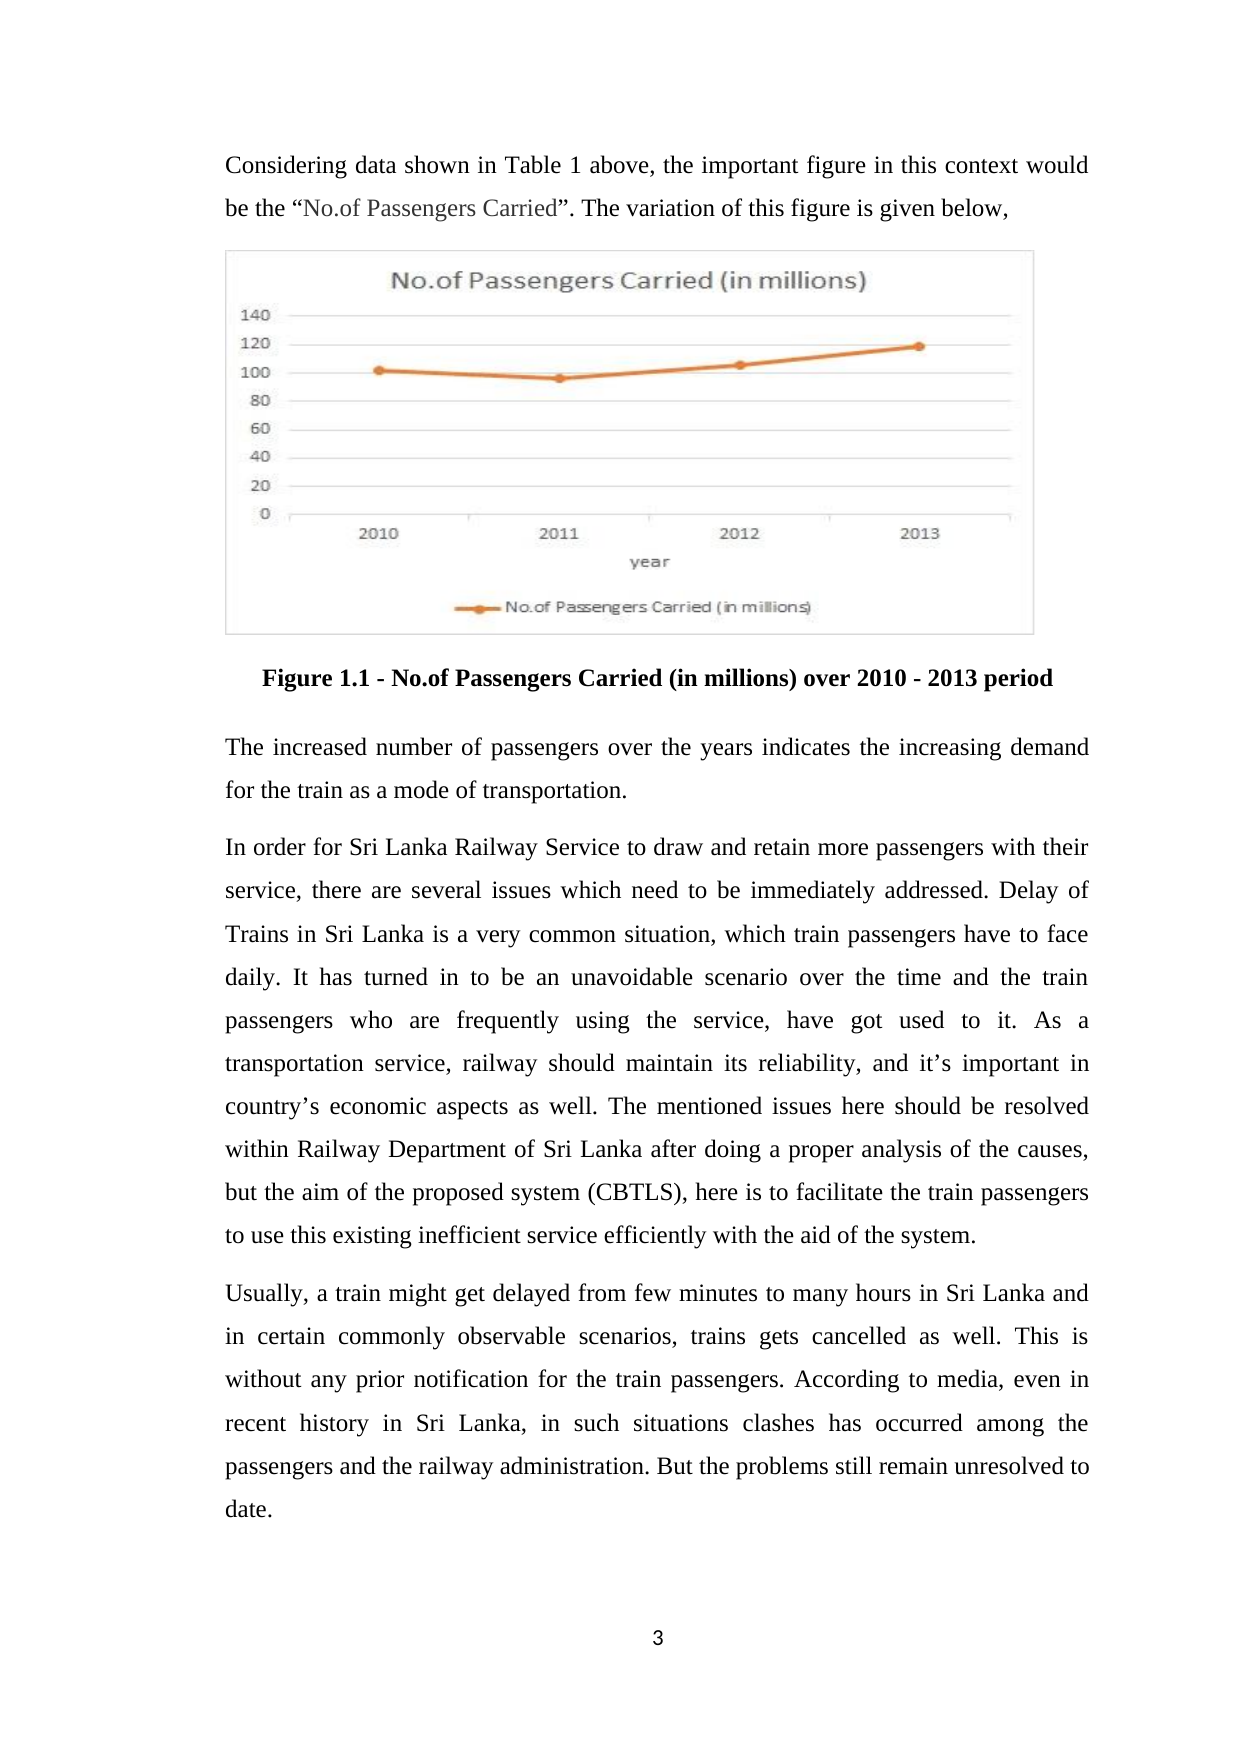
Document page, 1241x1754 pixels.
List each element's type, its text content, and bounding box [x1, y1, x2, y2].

list Figure 1.1 - No.of Passengers Carried (in millions) over 2010 - 2013 period [225, 663, 1090, 692]
text The increased number of passengers over the years indicates the increasing demand for the train as a mode of transportation. [225, 732, 1090, 803]
text In order for Sri Lanka Railway Service to draw and retain more passengers with their service, there are several issues which need to be immediately addressed. Delay of Trains in Sri Lanka is a very common situation, which train passengers have to face daily. It has turned in to be an unavoidable scenario over the time and the train passengers who are frequently using the service, have got used to it. As a transportation service, railway should maintain its reliability, and it’s important in country’s economic aspects as well. The mentioned issues here should be resolved within Railway Department of Sri Lanka after doing a proper analysis of the causes, but the aim of the proposed system (CBTLS), here is to facilitate the train passengers to use this existing inefficient service efficiently with the aid of the system. [225, 832, 1090, 1249]
text Usually, a train might get delayed from few minutes to many hours in Sri Lanka and in certain commonly observable scenarios, trains gets cancelled as well. This is without any prior notification for the train passengers. According to media, even in recent history in Sri Lanka, in such situations clashes has occurred among the passengers and the railway administration. But the problems still remain unresolved to date. [225, 1278, 1090, 1523]
picture [225, 250, 1035, 635]
